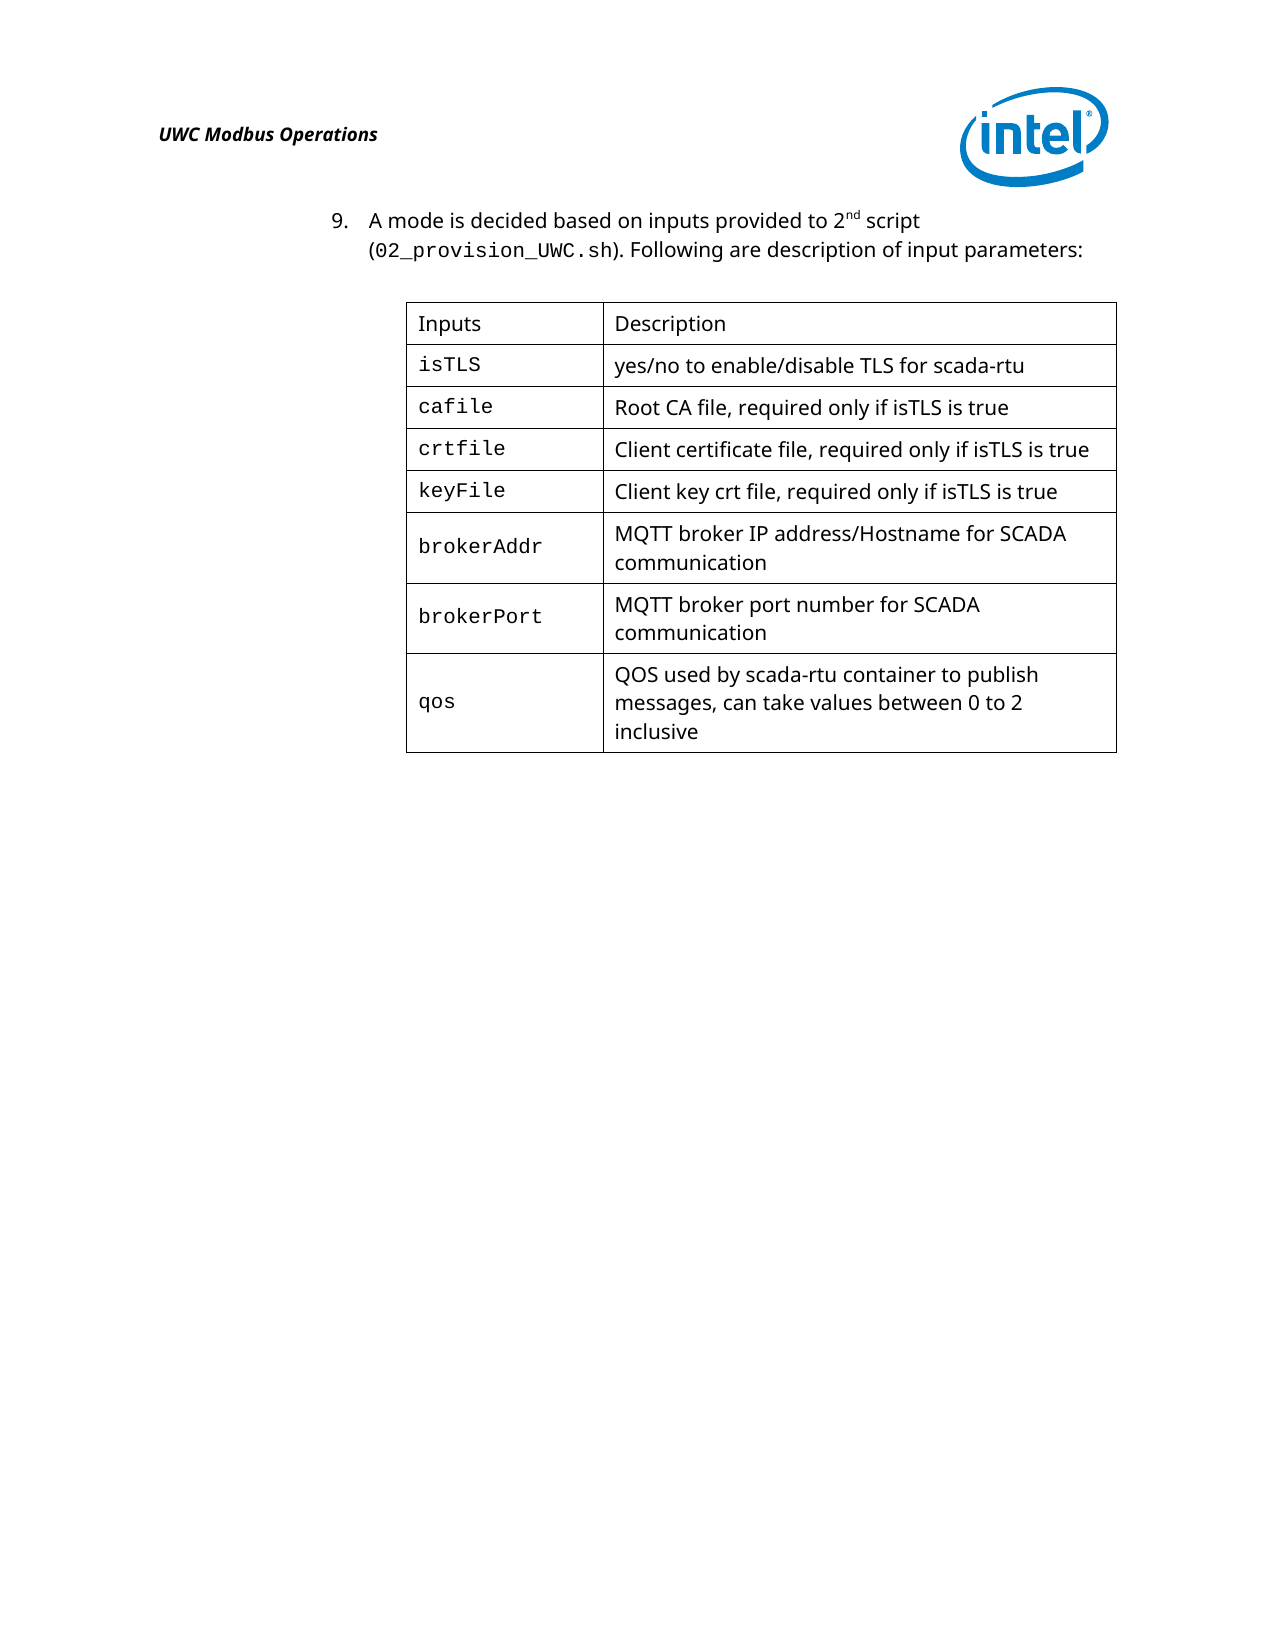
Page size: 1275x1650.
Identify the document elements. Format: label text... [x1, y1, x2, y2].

table_cell QOS used by scada-rtu container to publish messages, can take values between 0 to 2 inclusive [604, 654, 1116, 752]
table_cell Client certificate file, required only if isTLS is true [604, 429, 1116, 470]
table_header Inputs [407, 303, 603, 344]
table_cell crtfile [407, 429, 603, 470]
table_header Description [604, 303, 1116, 344]
table_cell Root CA file, required only if isTLS is true [604, 387, 1116, 428]
table_cell keyFile [407, 471, 603, 512]
table_cell MQTT broker port number for SCADA communication [604, 584, 1116, 653]
table_cell yes/no to enable/disable TLS for scada-rtu [604, 345, 1116, 386]
table_cell brokerAddr [407, 513, 603, 582]
table_cell isTLS [407, 345, 603, 386]
list A mode is decided based on inputs provided to 2nd script (02_provision_UWC.sh). Following are description of input parameters: [331, 206, 1117, 263]
table_cell Client key crt file, required only if isTLS is true [604, 471, 1116, 512]
table_cell cafile [407, 387, 603, 428]
table_cell MQTT broker IP address/Hostname for SCADA communication [604, 513, 1116, 582]
table_cell brokerPort [407, 584, 603, 653]
table_cell qos [407, 654, 603, 752]
